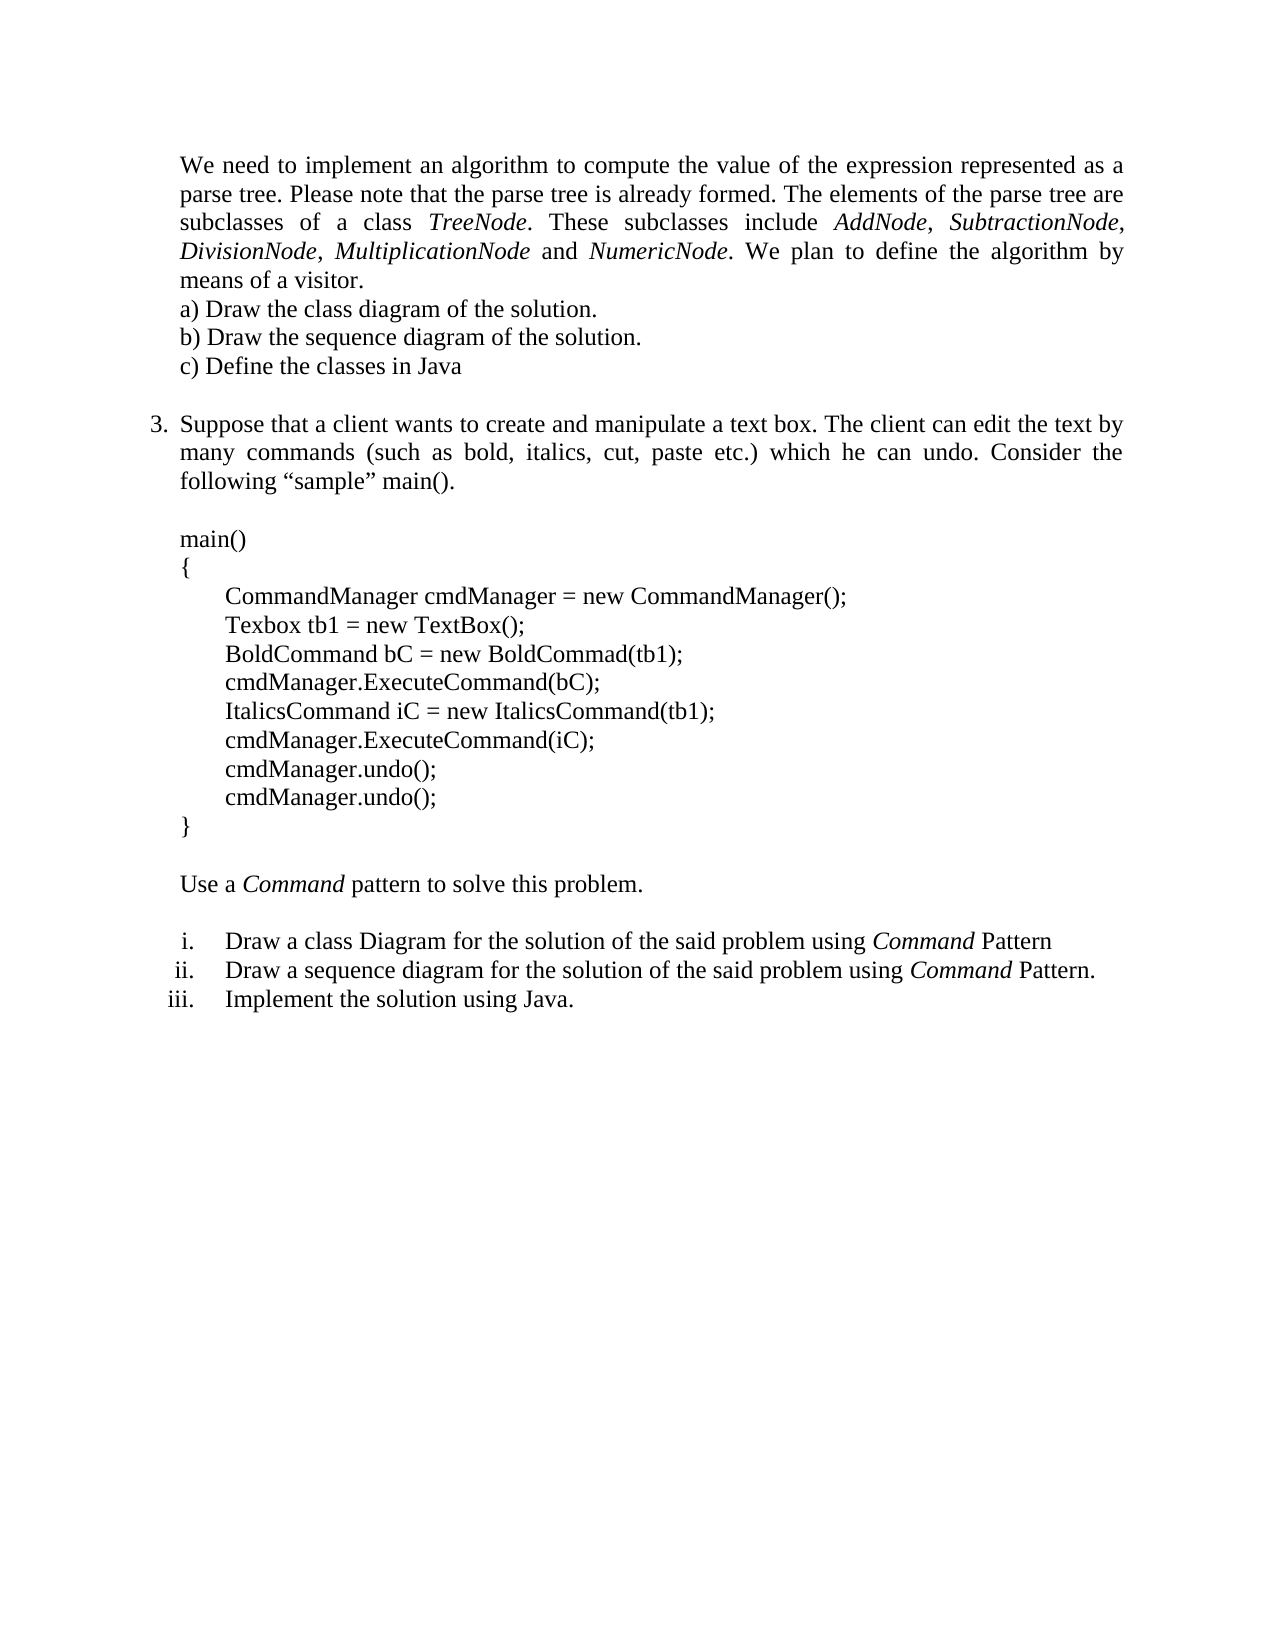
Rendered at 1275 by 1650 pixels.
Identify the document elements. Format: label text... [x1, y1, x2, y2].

text cmdManager.undo(); [150, 754, 1125, 782]
text cmdManager.undo(); [150, 782, 1125, 811]
text b) Draw the sequence diagram of the solution. [179, 322, 1125, 351]
text BoldCommand bC = new BoldCommad(tb1); [150, 639, 1125, 667]
text c) Define the classes in Java [179, 351, 1125, 380]
text ItalicsCommand iC = new ItalicsCommand(tb1); [150, 696, 1125, 725]
list Draw a sequence diagram for the solution of the said problem using Command Pattern. [194, 955, 1125, 984]
list Implement the solution using Java. [194, 984, 1125, 1012]
list Draw a class Diagram for the solution of the said problem using Command Pattern [194, 926, 1125, 955]
text { [150, 552, 1125, 581]
text cmdManager.ExecuteCommand(bC); [150, 667, 1125, 696]
text a) Draw the class diagram of the solution. [179, 294, 1125, 322]
text We need to implement an algorithm to compute the value of the expression represented as a parse tree. Please note that the parse tree is already formed. The elements of the parse tree are subclasses of a class TreeNode. These subclasses include AddNode, SubtractionNode, DivisionNode, MultiplicationNode and NumericNode. We plan to define the algorithm by means of a visitor. [179, 150, 1125, 294]
text } [179, 811, 1125, 840]
text main() [150, 524, 1125, 552]
text Texbox tb1 = new TextBox(); [150, 610, 1125, 639]
text cmdManager.ExecuteCommand(iC); [150, 725, 1125, 754]
list Suppose that a client wants to create and manipulate a text box. The client can edit the text by many commands (such as bold, italics, cut, paste etc.) which he can undo. Consider the following “sample” main(). [150, 409, 1125, 495]
text Use a Command pattern to solve this problem. [150, 869, 1125, 897]
text CommandManager cmdManager = new CommandManager(); [150, 581, 1125, 610]
